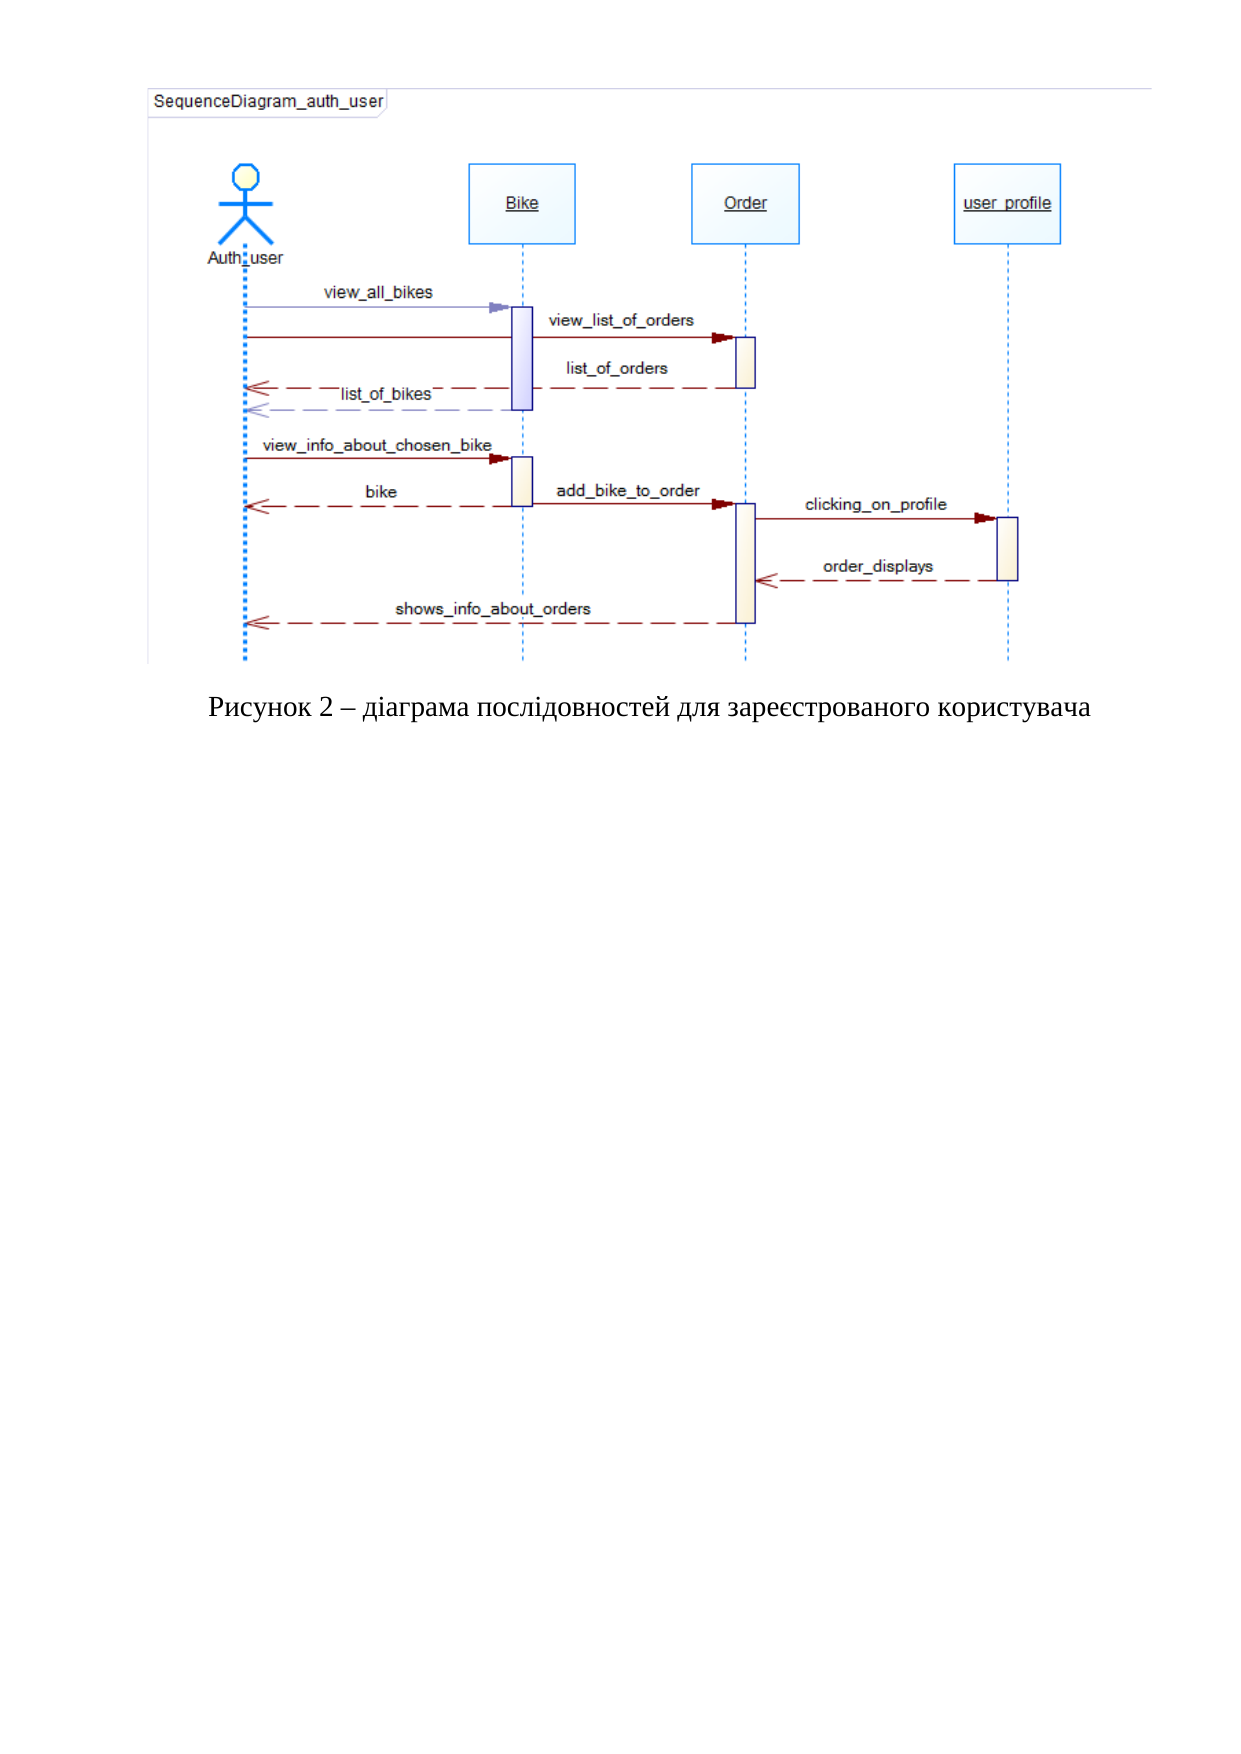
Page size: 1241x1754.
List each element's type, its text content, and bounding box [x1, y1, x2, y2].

picture [147, 88, 1152, 664]
text Рисунок 2 – діаграма послідовностей для зареєстрованого користувача [148, 689, 1152, 723]
